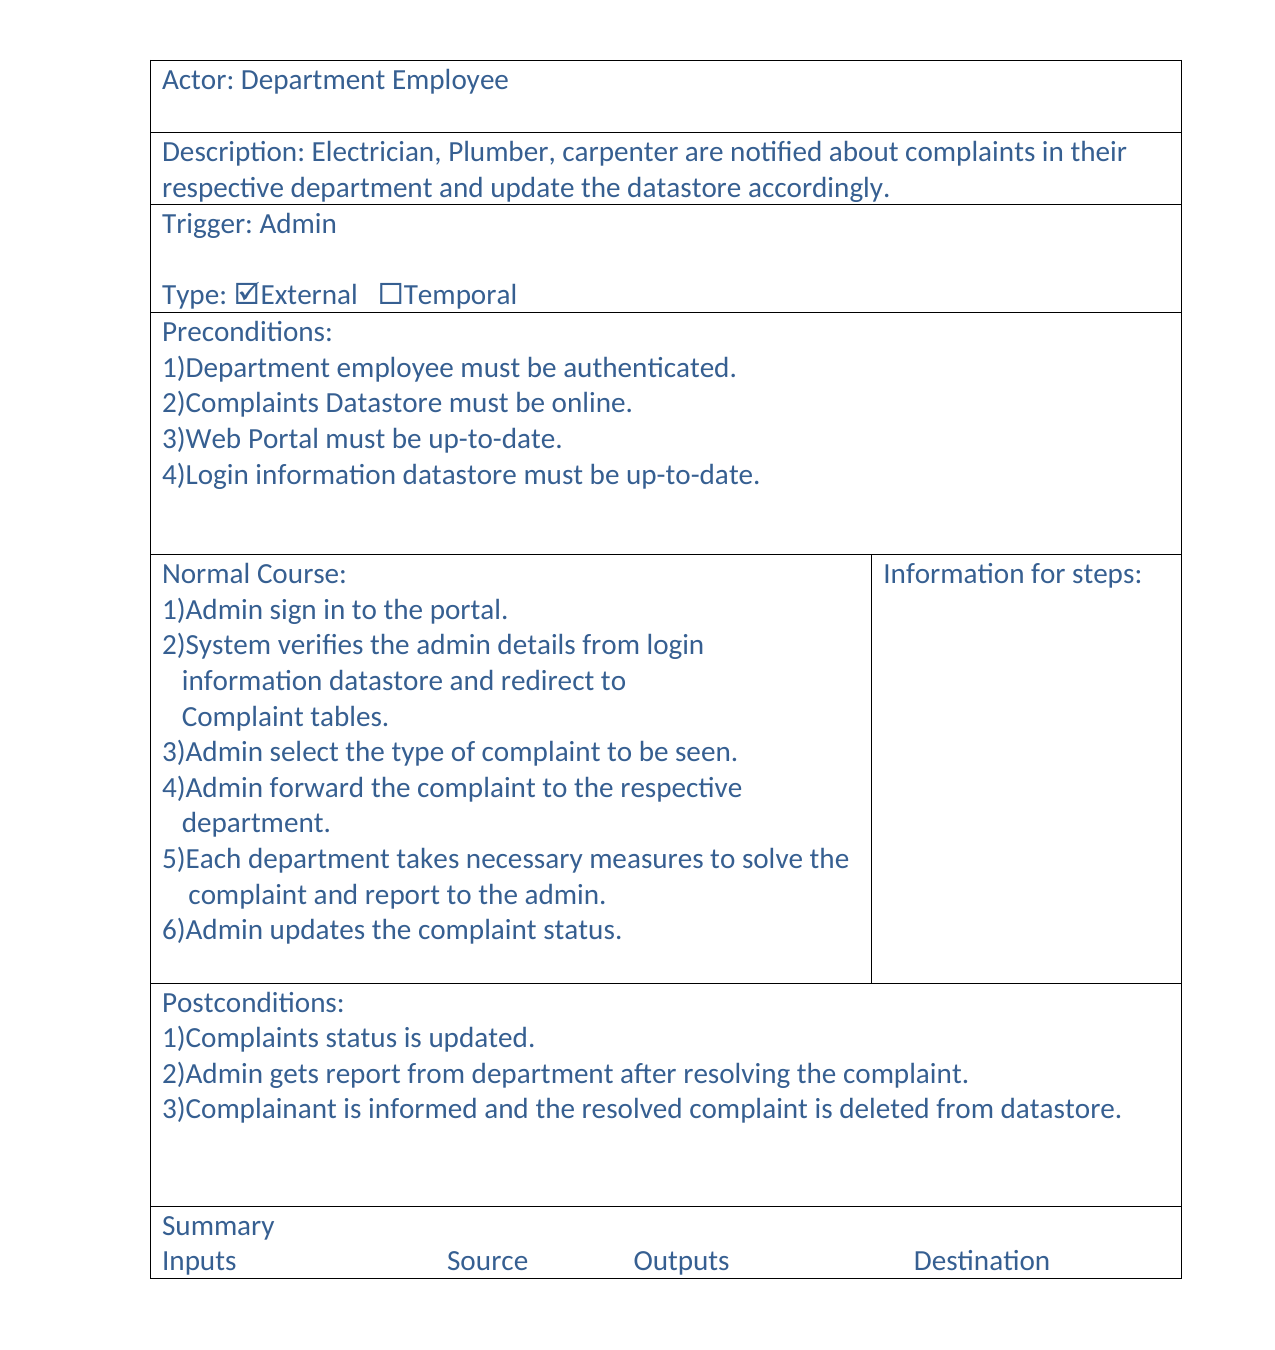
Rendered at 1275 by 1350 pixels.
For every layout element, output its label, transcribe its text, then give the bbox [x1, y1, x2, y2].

table_cell Information for steps: [872, 555, 1181, 983]
table_cell Trigger: Admin Type: External Temporal [151, 205, 1181, 312]
table_cell Summary Inputs Source Outputs Destination [151, 1207, 1181, 1278]
table_cell Preconditions: 1)Department employee must be authenticated. 2)Complaints Datastore must be online. 3)Web Portal must be up-to-date. 4)Login information datastore must be up-to-date. [151, 313, 1181, 554]
table_cell Description: Electrician, Plumber, carpenter are notified about complaints in their respective department and update the datastore accordingly. [151, 133, 1181, 204]
table_cell Normal Course: 1)Admin sign in to the portal. 2)System verifies the admin details from login information datastore and redirect to Complaint tables. 3)Admin select the type of complaint to be seen. 4)Admin forward the complaint to the respective department. 5)Each department takes necessary measures to solve the complaint and report to the admin. 6)Admin updates the complaint status. [151, 555, 871, 983]
table_cell Actor: Department Employee [151, 61, 1181, 132]
table_cell Postconditions: 1)Complaints status is updated. 2)Admin gets report from department after resolving the complaint. 3)Complainant is informed and the resolved complaint is deleted from datastore. [151, 984, 1181, 1206]
